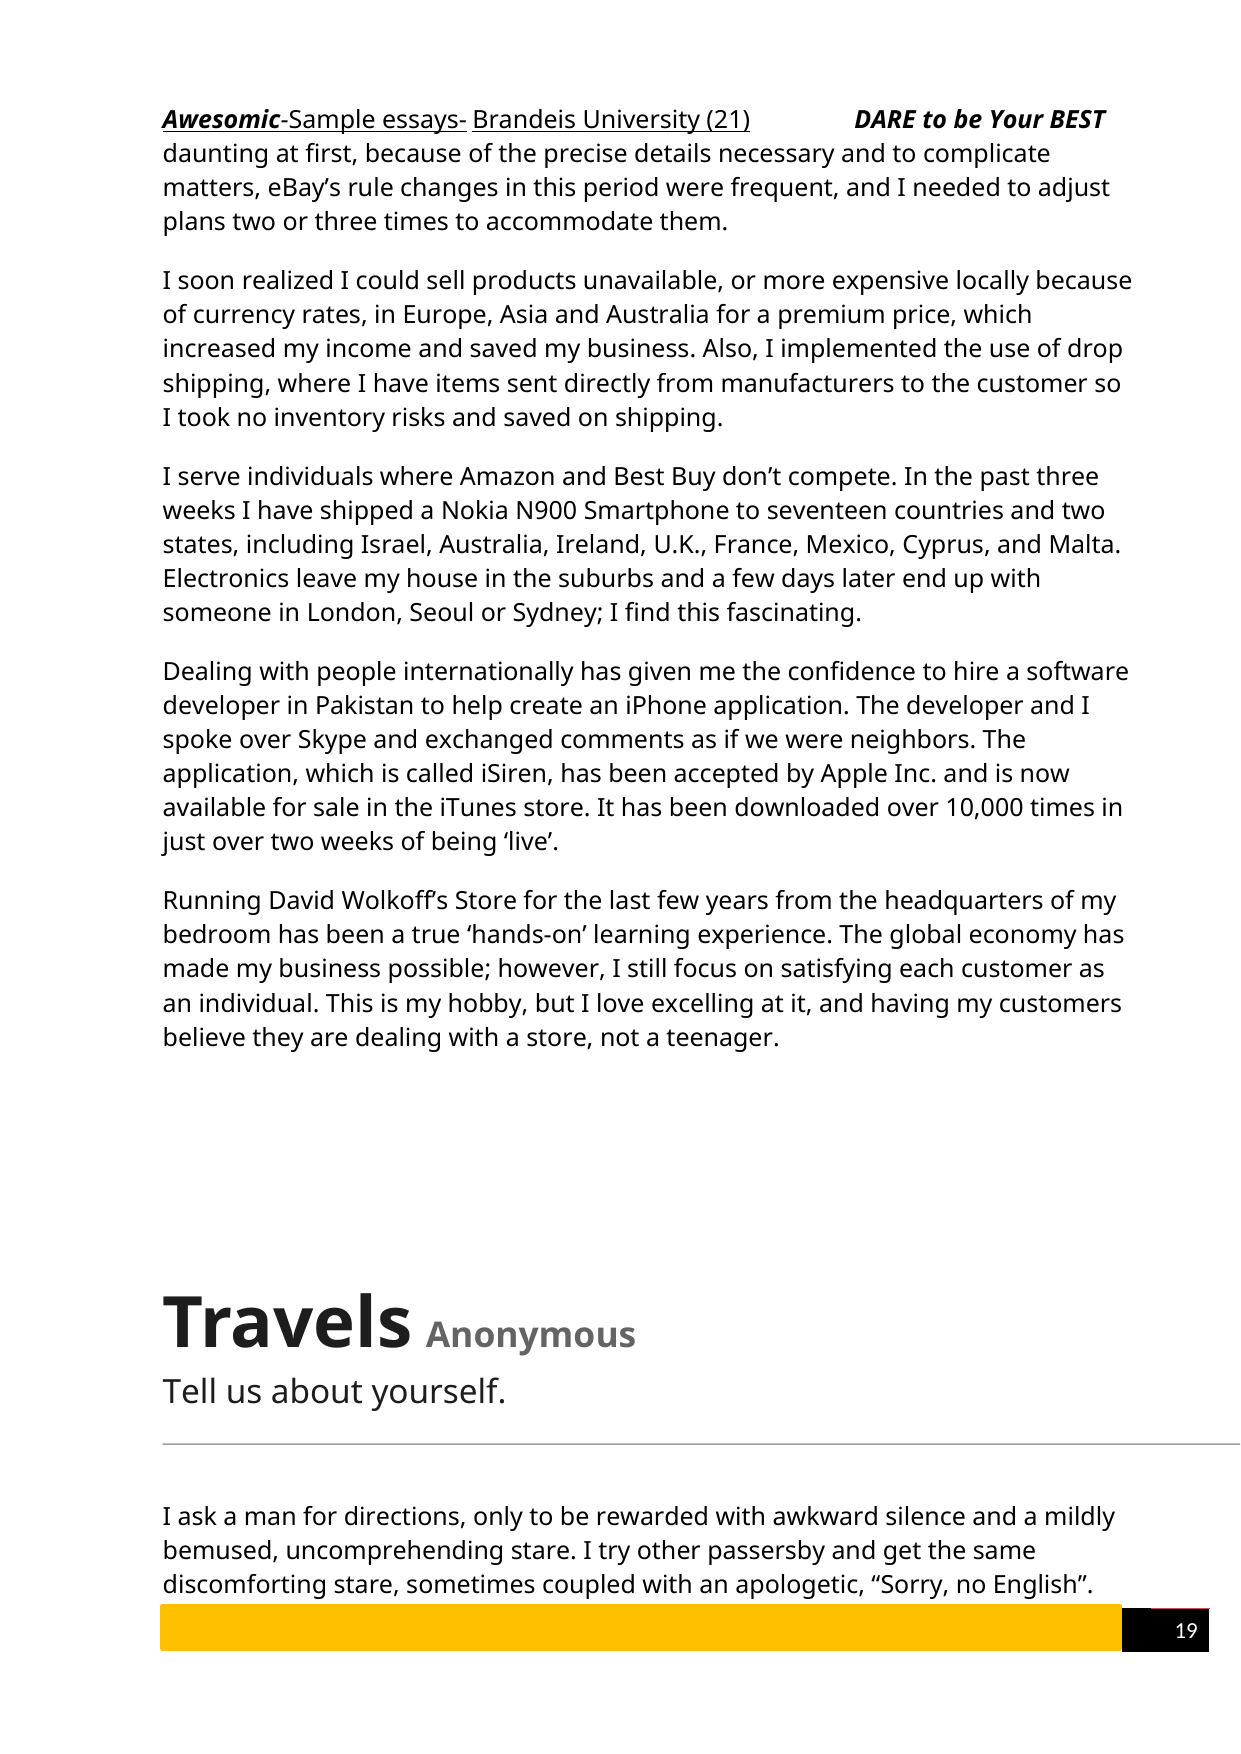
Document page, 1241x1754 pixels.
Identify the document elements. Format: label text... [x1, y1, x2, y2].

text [162, 1499, 1137, 1601]
subtitle Tell us about yourself. [162, 1368, 1137, 1413]
text I soon realized I could sell products unavailable, or more expensive locally because of currency rates, in Europe, Asia and Australia for a premium price, which increased my income and saved my business. Also, I implemented the use of drop shipping, where I have items sent directly from manufacturers to the customer so I took no inventory risks and saved on shipping. [162, 263, 1137, 433]
text Running David Wolkoff’s Store for the last few years from the headquarters of my bedroom has been a true ‘hands-on’ learning experience. The global economy has made my business possible; however, I still focus on satisfying each customer as an individual. This is my hobby, but I love excelling at it, and having my customers believe they are dealing with a store, not a teenager. [162, 883, 1137, 1053]
text Dealing with people internationally has given me the confidence to hire a software developer in Pakistan to help create an iPhone application. The developer and I spoke over Skype and exchanged comments as if we were neighbors. The application, which is called iSiren, has been accepted by Apple Inc. and is now available for sale in the iTunes store. It has been downloaded over 10,000 times in just over two weeks of being ‘live’. [162, 654, 1137, 858]
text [162, 136, 1137, 238]
subtitle Travels Anonymous [162, 1271, 1137, 1368]
text I serve individuals where Amazon and Best Buy don’t compete. In the past three weeks I have shipped a Nokia N900 Smartphone to seventeen countries and two states, including Israel, Australia, Ireland, U.K., France, Mexico, Cyprus, and Malta. Electronics leave my house in the suburbs and a few days later end up with someone in London, Seoul or Sydney; I find this fascinating. [162, 458, 1137, 629]
